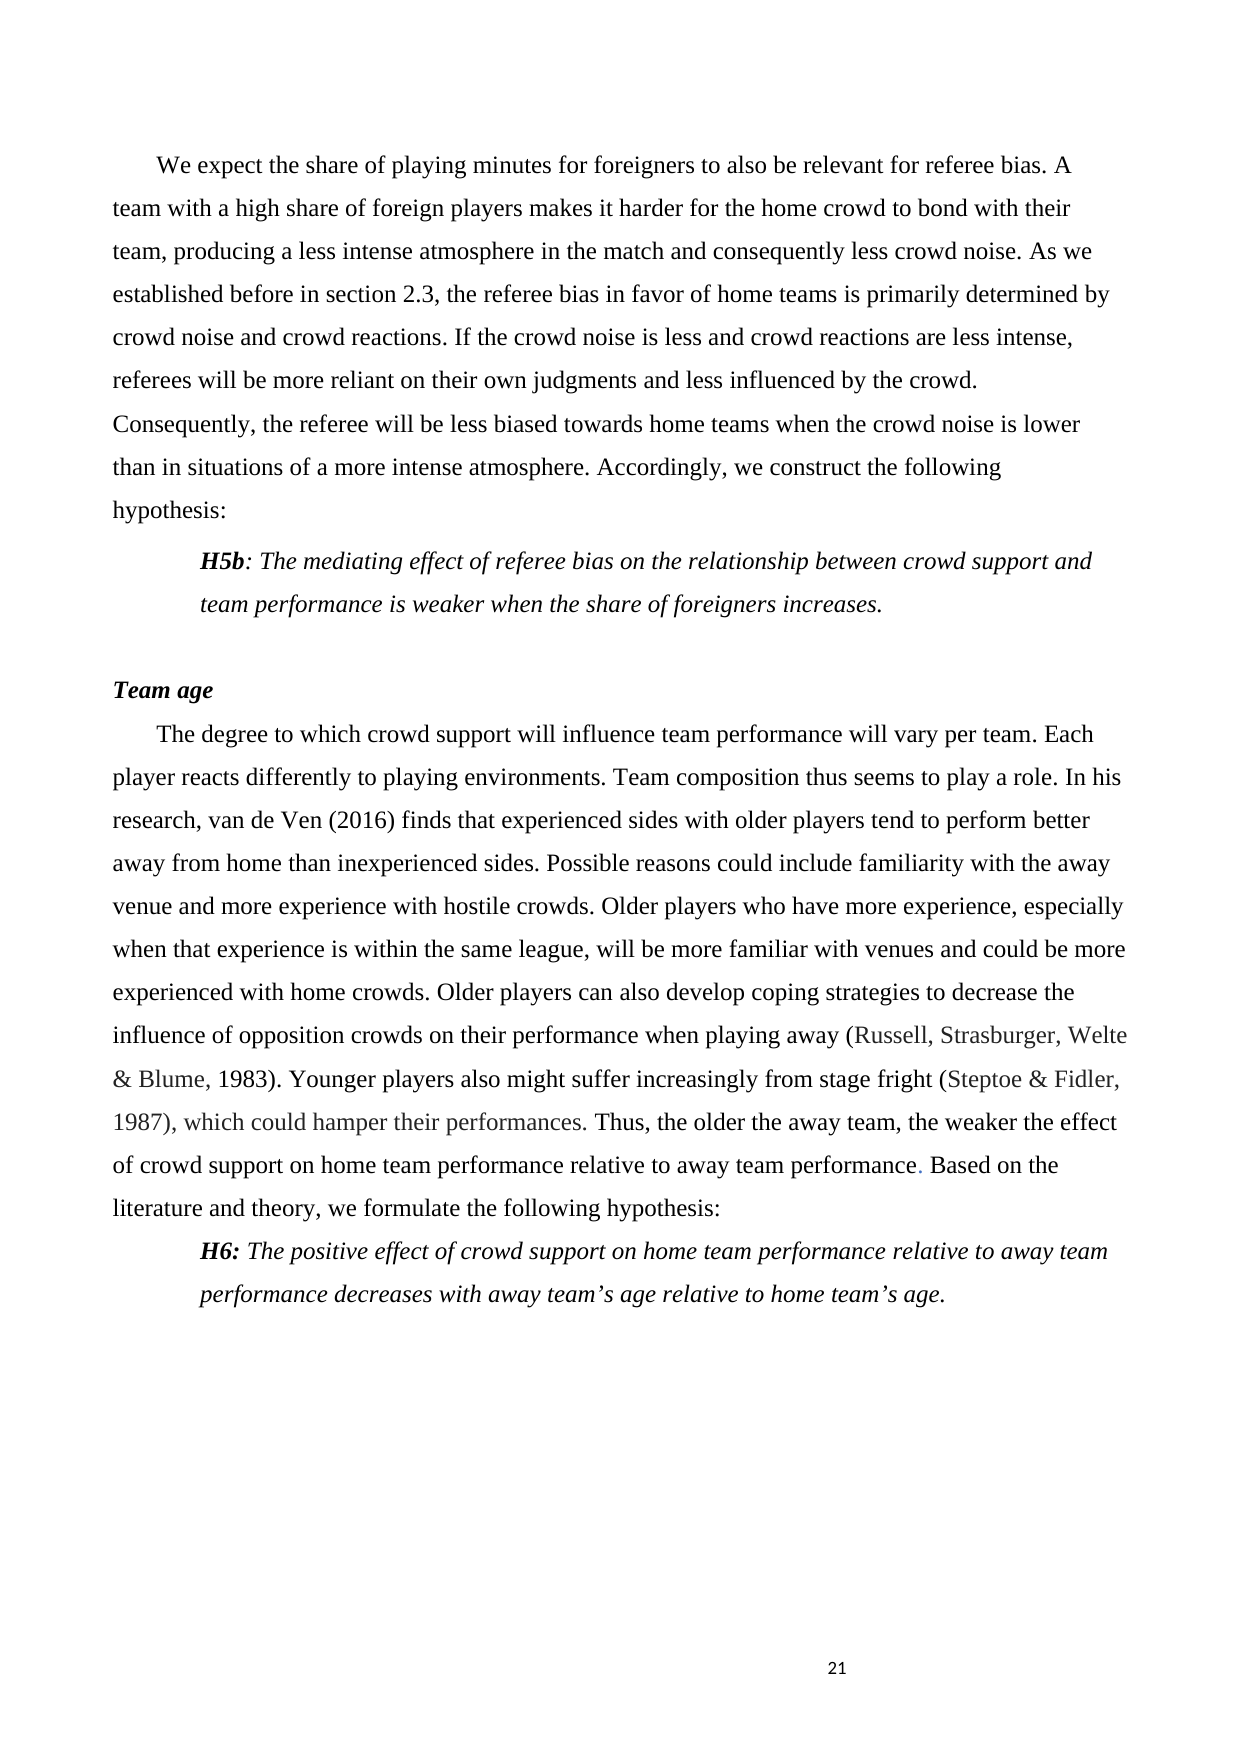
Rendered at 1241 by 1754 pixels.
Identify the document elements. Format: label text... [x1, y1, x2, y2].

text H5b: The mediating effect of referee bias on the relationship between crowd support and team performance is weaker when the share of foreigners increases. [156, 546, 1117, 618]
text Team age [112, 676, 1128, 704]
text H6: The positive effect of crowd support on home team performance relative to away team performance decreases with away team’s age relative to home team’s age. [156, 1236, 1128, 1308]
text The degree to which crowd support will influence team performance will vary per team. Each player reacts differently to playing environments. Team composition thus seems to play a role. In his research, van de Ven (2016) finds that experienced sides with older players tend to perform better away from home than inexperienced sides. Possible reasons could include familiarity with the away venue and more experience with hostile crowds. Older players who have more experience, especially when that experience is within the same league, will be more familiar with venues and could be more experienced with home crowds. Older players can also develop coping strategies to decrease the influence of opposition crowds on their performance when playing away (Russell, Strasburger, Welte & Blume, 1983). Younger players also might suffer increasingly from stage fright (Steptoe & Fidler, 1987), which could hamper their performances. Thus, the older the away team, the weaker the effect of crowd support on home team performance relative to away team performance. Based on the literature and theory, we formulate the following hypothesis: [112, 719, 1128, 1222]
